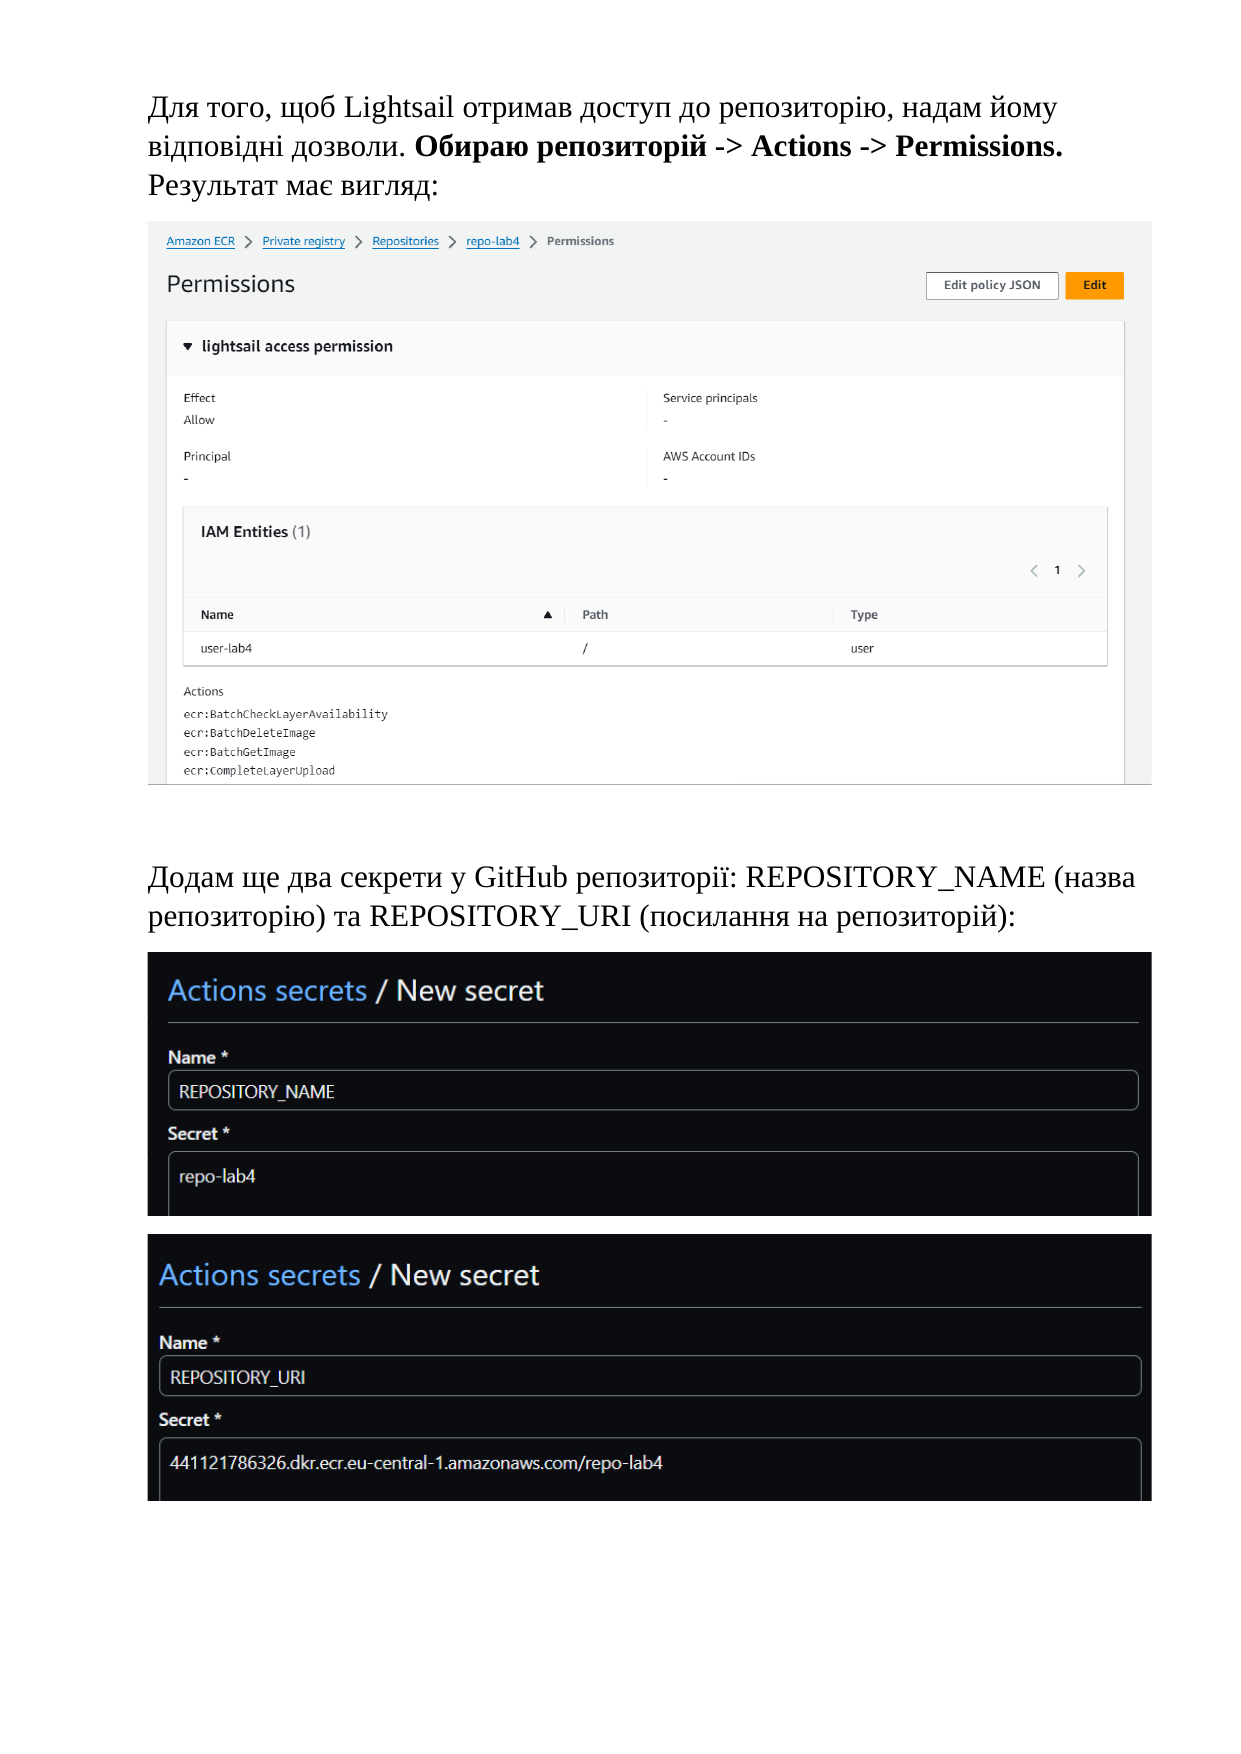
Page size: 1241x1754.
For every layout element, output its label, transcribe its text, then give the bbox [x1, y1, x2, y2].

text Додам ще два секрети у GitHub репозиторії: REPOSITORY_NAME (назва репозиторію) та REPOSITORY_URI (посилання на репозиторій): [148, 859, 1152, 933]
picture [147, 1234, 1152, 1501]
text Для того, щоб Lightsail отримав доступ до репозиторію, надам йому відповідні дозволи. Обираю репозиторій -> Actions -> Permissions. Результат має вигляд: [148, 88, 1152, 202]
picture [147, 952, 1152, 1216]
picture [147, 221, 1152, 785]
